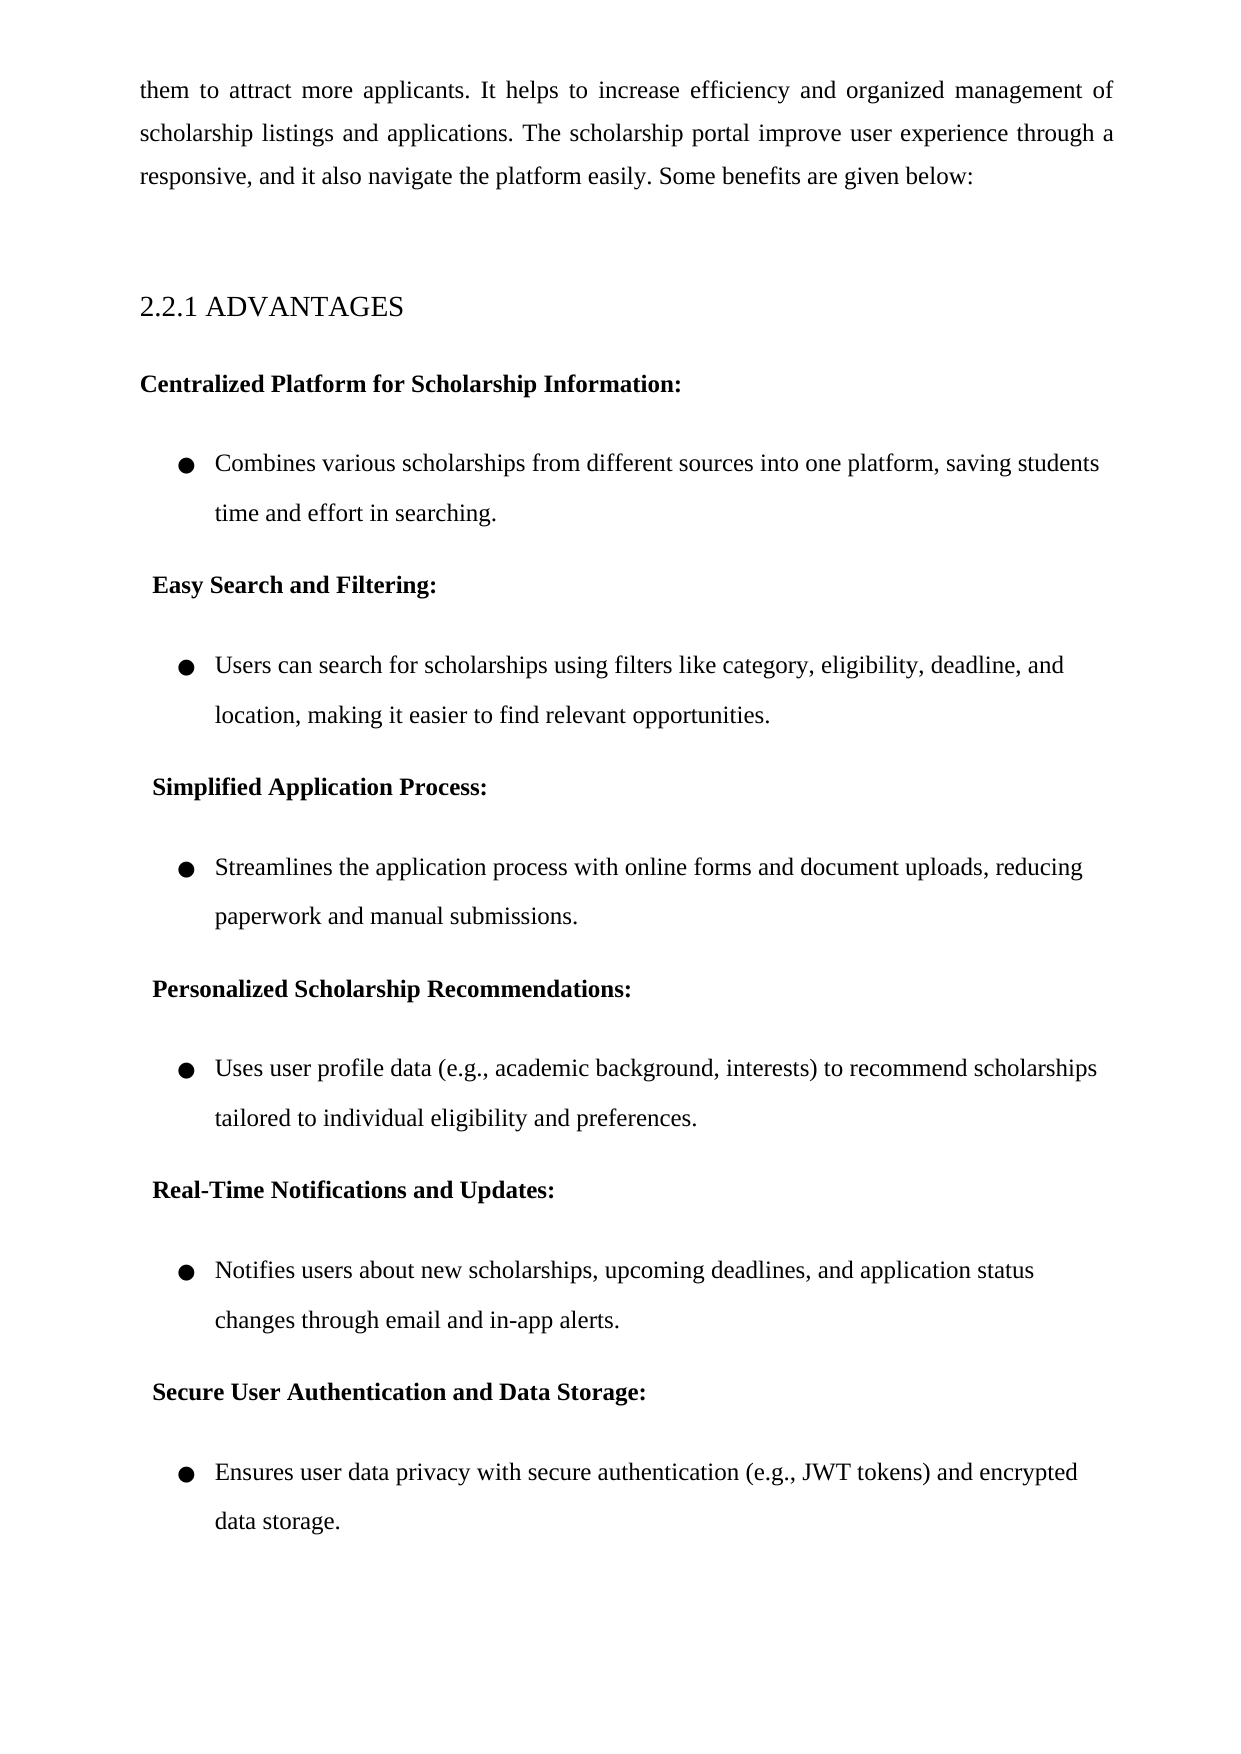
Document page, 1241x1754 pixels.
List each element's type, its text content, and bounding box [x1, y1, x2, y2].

list Streamlines the application process with online forms and document uploads, reducing paperwork and manual submissions. [177, 844, 1115, 930]
list Ensures user data privacy with secure authentication (e.g., JWT tokens) and encrypted data storage. [177, 1449, 1115, 1535]
text Centralized Platform for Scholarship Information: [139, 369, 1115, 397]
text Personalized Scholarship Recommendations: [139, 974, 1115, 1002]
text Simplified Application Process: [139, 772, 1115, 801]
text Secure User Authentication and Data Storage: [139, 1377, 1115, 1406]
list Combines various scholarships from different sources into one platform, saving students time and effort in searching. [177, 441, 1115, 527]
list Notifies users about new scholarships, upcoming deadlines, and application status changes through email and in-app alerts. [177, 1248, 1115, 1333]
text Easy Search and Filtering: [139, 570, 1115, 599]
list Uses user profile data (e.g., academic background, interests) to recommend scholarships tailored to individual eligibility and preferences. [177, 1046, 1115, 1132]
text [139, 75, 1115, 190]
list Users can search for scholarships using filters like category, eligibility, deadline, and location, making it easier to find relevant opportunities. [177, 643, 1115, 728]
text Real-Time Notifications and Updates: [139, 1175, 1115, 1204]
text 2.2.1 ADVANTAGES [139, 289, 1115, 323]
